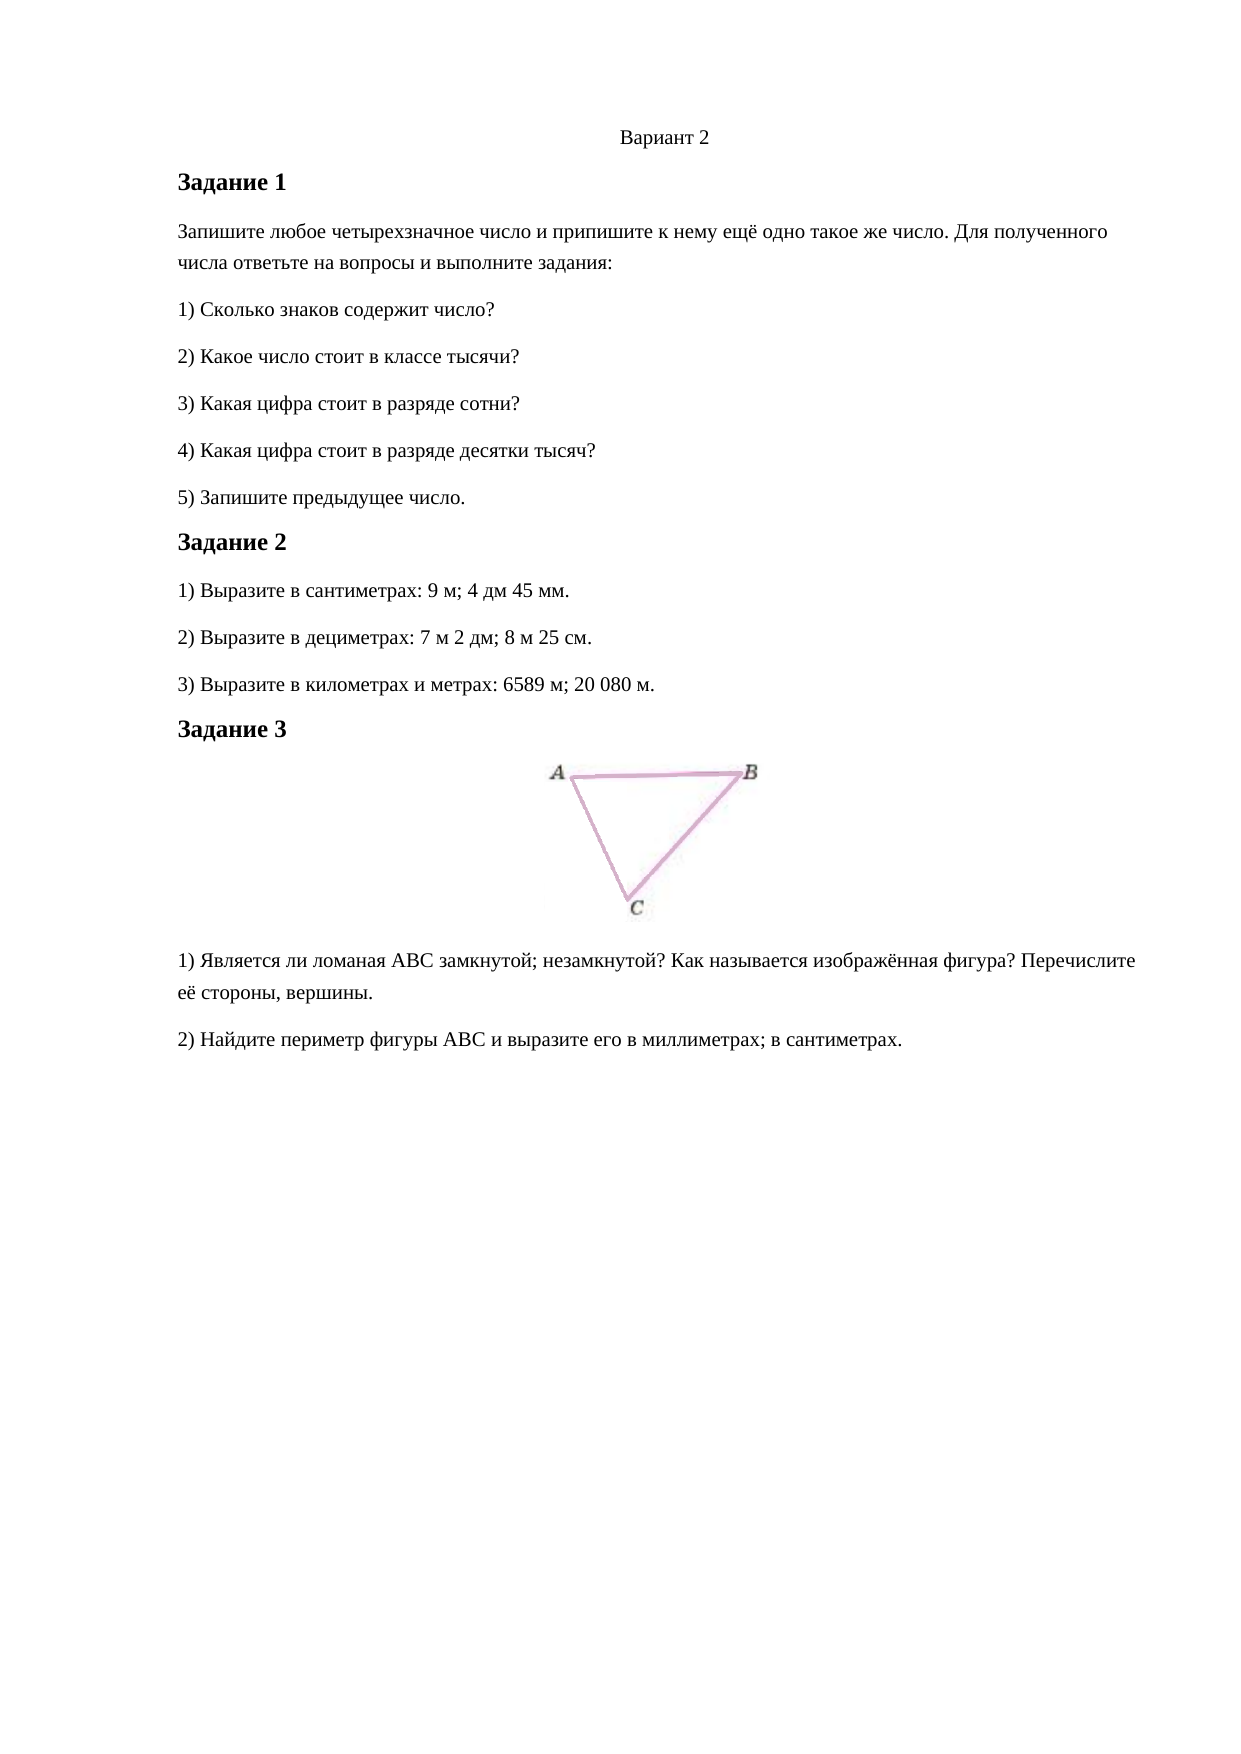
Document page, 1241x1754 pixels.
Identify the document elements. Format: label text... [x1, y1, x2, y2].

text Запишите любое четырехзначное число и припишите к нему ещё одно такое же число. Для полученного числа ответьте на вопросы и выполните задания: [177, 212, 1152, 274]
text 3) Какая цифра стоит в разряде сотни? [177, 384, 1152, 415]
text 2) Найдите периметр фигуры ABC и выразите его в миллиметрах; в сантиметрах. [177, 1019, 1152, 1051]
text 1) Является ли ломаная AВC замкнутой; незамкнутой? Как называется изображённая фигура? Перечислите её стороны, вершины. [177, 941, 1152, 1004]
text 1) Выразите в сантиметрах: 9 м; 4 дм 45 мм. [177, 571, 1152, 602]
text Задание 3 [177, 712, 1152, 743]
picture [544, 758, 785, 926]
text 1) Сколько знаков содержит число? [177, 290, 1152, 321]
text 3) Выразите в километрах и метрах: 6589 м; 20 080 м. [177, 665, 1152, 696]
text Задание 2 [177, 524, 1152, 556]
text 5) Запишите предыдущее число. [177, 477, 1152, 509]
text 4) Какая цифра стоит в разряде десятки тысяч? [177, 431, 1152, 462]
text Задание 1 [177, 165, 1152, 196]
text Вариант 2 [177, 118, 1152, 149]
text 2) Выразите в дециметрах: 7 м 2 дм; 8 м 25 см. [177, 618, 1152, 649]
text 2) Какое число стоит в классе тысячи? [177, 337, 1152, 368]
